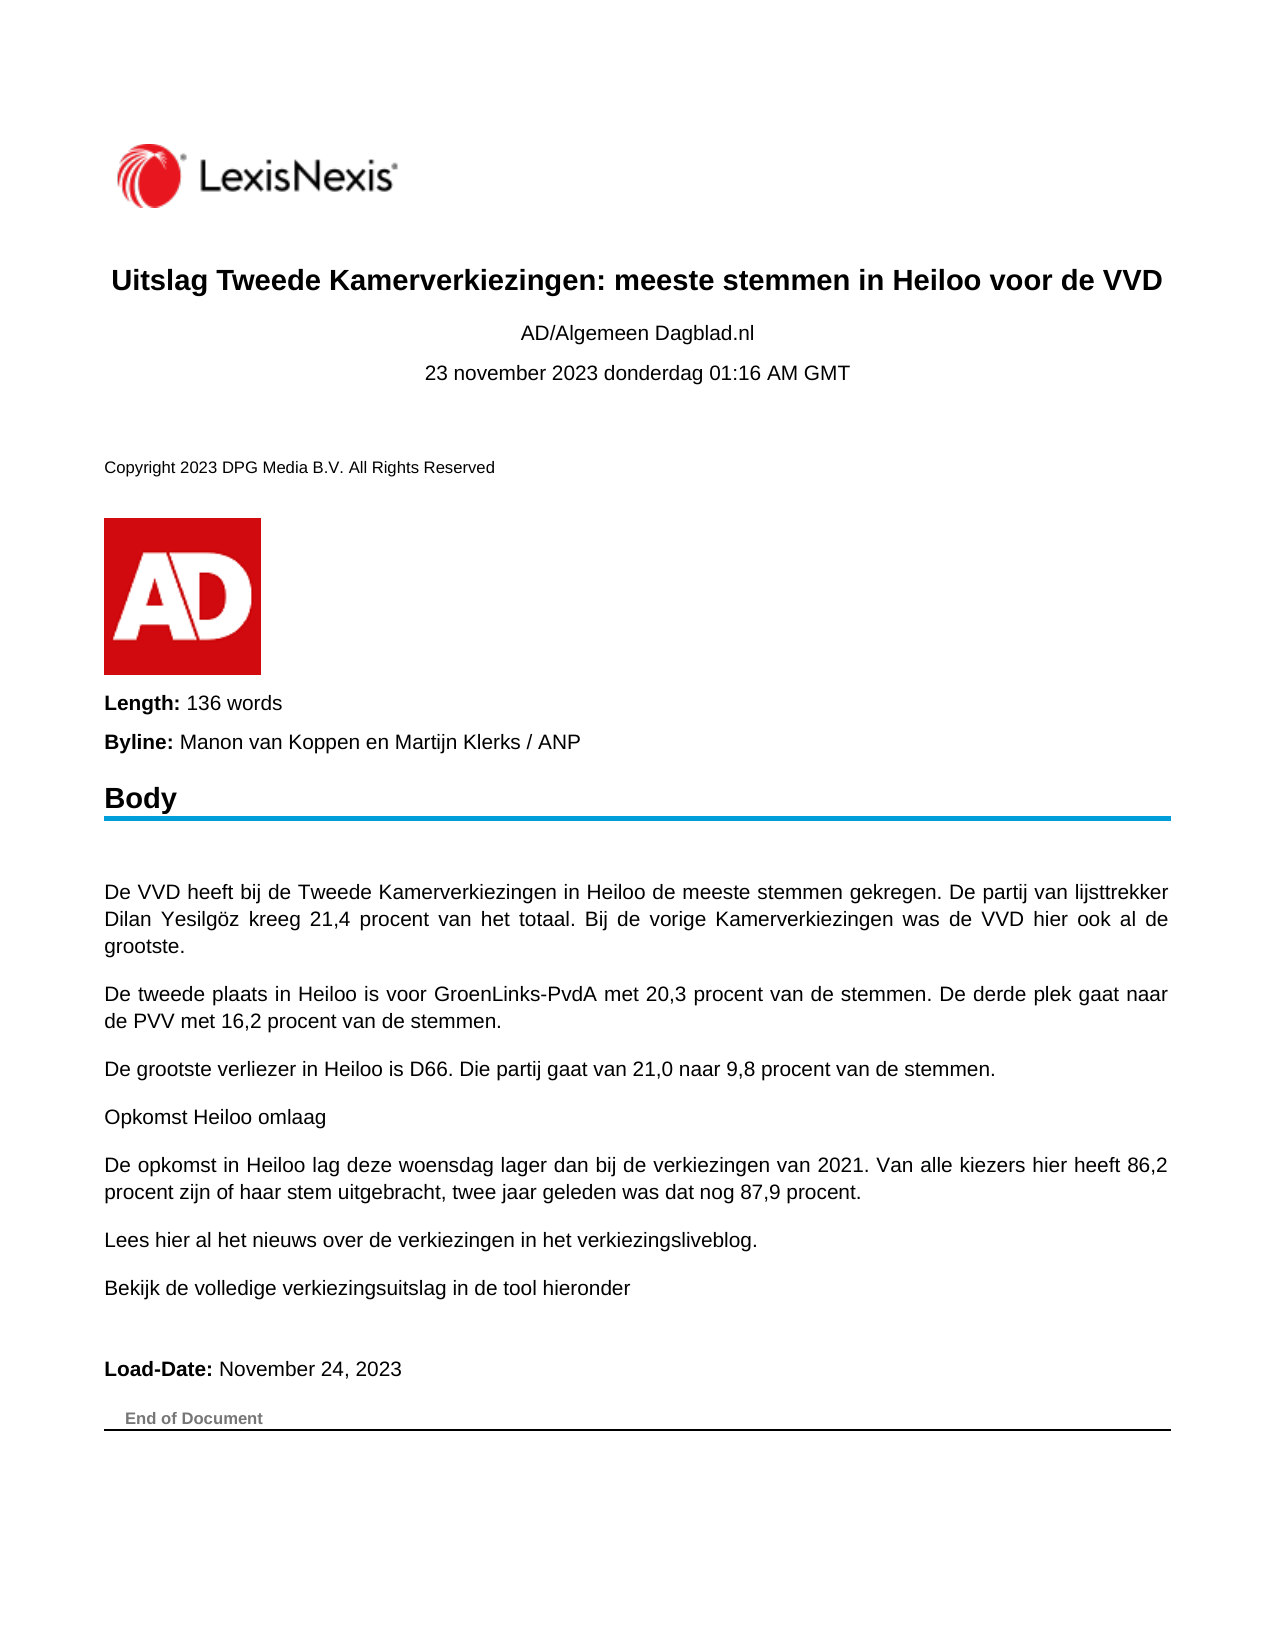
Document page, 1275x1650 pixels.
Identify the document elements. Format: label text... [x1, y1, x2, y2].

text Byline: Manon van Koppen en Martijn Klerks / ANP [104, 727, 1171, 754]
text Bekijk de volledige verkiezingsuitslag in de tool hieronder [104, 1272, 1171, 1299]
text De VVD heeft bij de Tweede Kamerverkiezingen in Heiloo de meeste stemmen gekregen. De partij van lijsttrekker Dilan Yesilgöz kreeg 21,4 procent van het totaal. Bij de vorige Kamerverkiezingen was de VVD hier ook al de grootste. [104, 877, 1171, 958]
text Opkomst Heiloo omlaag [104, 1102, 1171, 1129]
text Body [104, 779, 1171, 814]
text Length: 136 words [104, 687, 1171, 714]
text Lees hier al het nieuws over de verkiezingen in het verkiezingsliveblog. [104, 1224, 1171, 1252]
text De opkomst in Heiloo lag deze woensdag lager dan bij de verkiezingen van 2021. Van alle kiezers hier heeft 86,2 procent zijn of haar stem uitgebracht, twee jaar geleden was dat nog 87,9 procent. [104, 1149, 1171, 1204]
text AD/Algemeen Dagblad.nl [104, 318, 1171, 345]
picture [104, 518, 261, 675]
text Copyright 2023 DPG Media B.V. All Rights Reserved [104, 426, 1171, 477]
picture [104, 144, 412, 208]
text De tweede plaats in Heiloo is voor GroenLinks-PvdA met 20,3 procent van de stemmen. De derde plek gaat naar de PVV met 16,2 procent van de stemmen. [104, 979, 1171, 1033]
text 23 november 2023 donderdag 01:16 AM GMT [104, 357, 1171, 384]
text End of Document [125, 1409, 1171, 1428]
text De grootste verliezer in Heiloo is D66. Die partij gaat van 21,0 naar 9,8 procent van de stemmen. [104, 1054, 1171, 1081]
subtitle Uitslag Tweede Kamerverkiezingen: meeste stemmen in Heiloo voor de VVD [104, 261, 1171, 297]
text Load-Date: November 24, 2023 [104, 1324, 1171, 1380]
